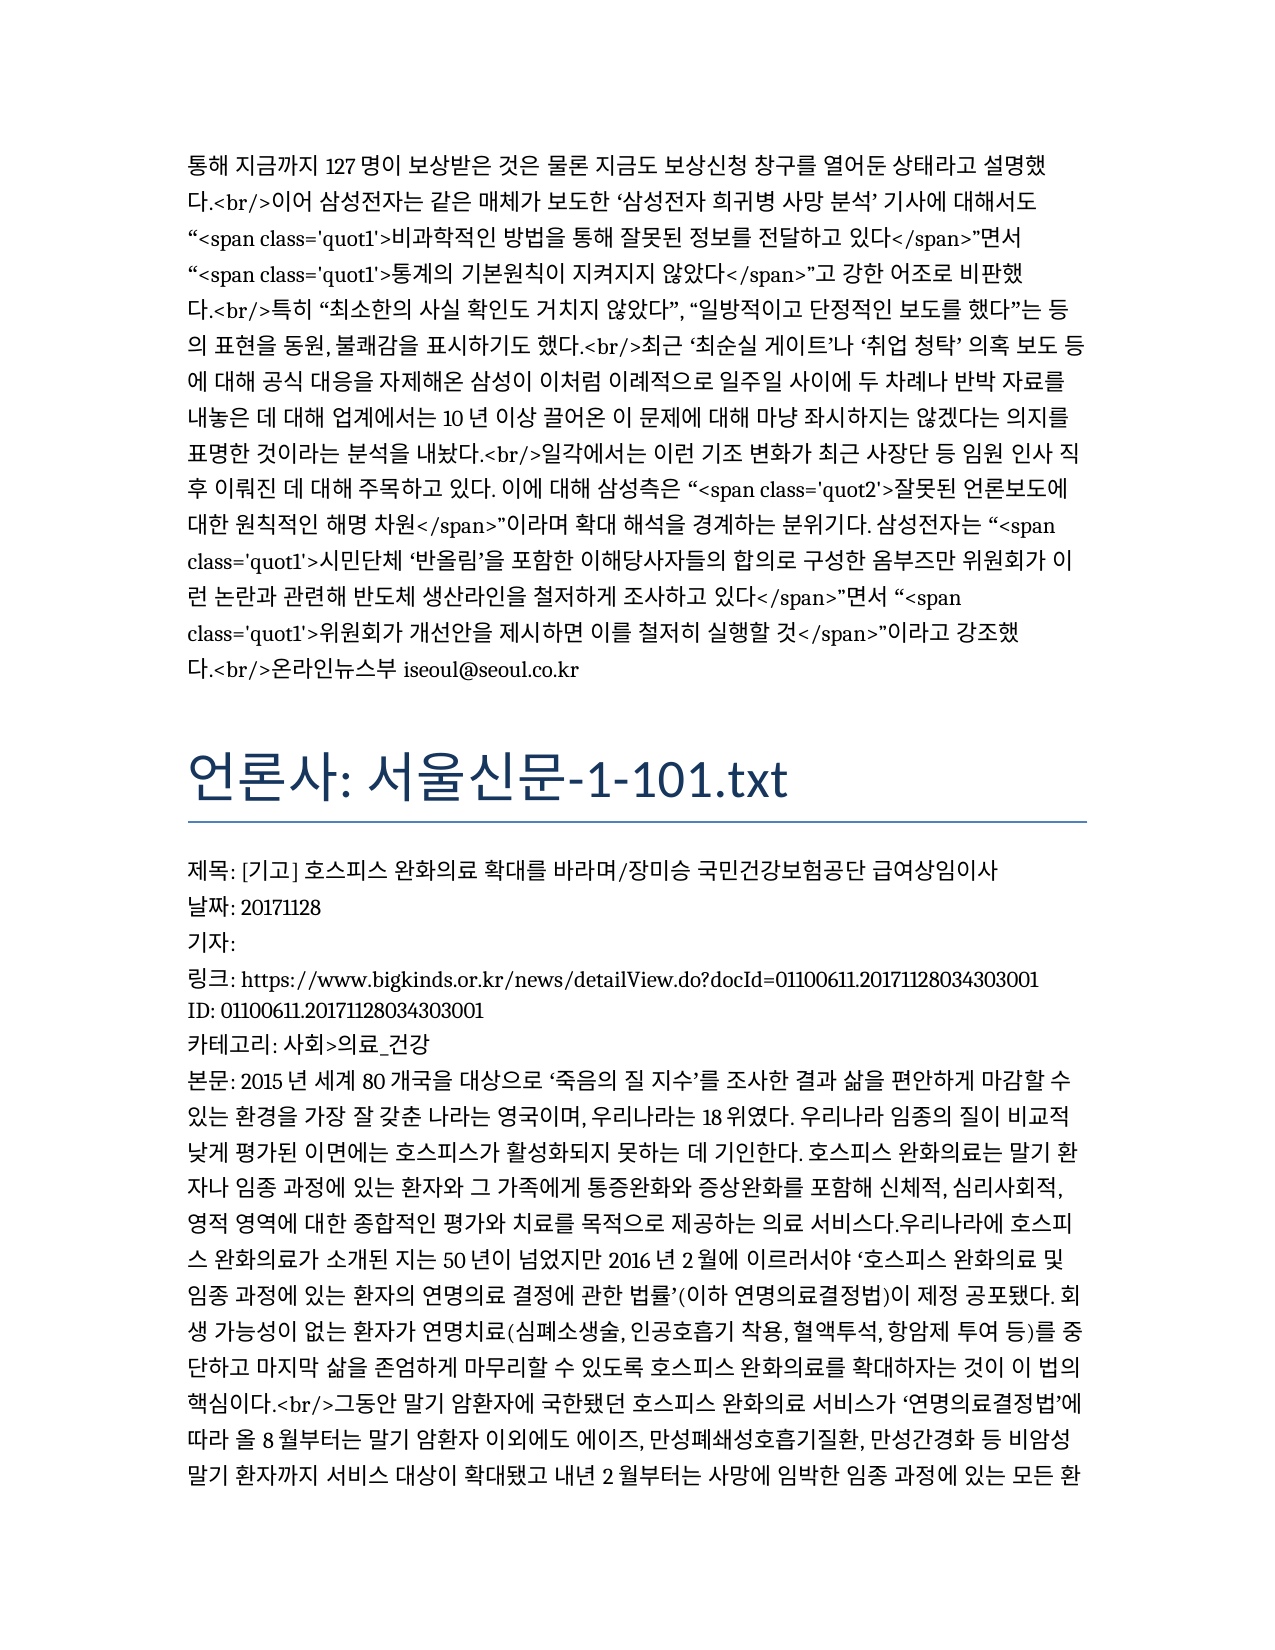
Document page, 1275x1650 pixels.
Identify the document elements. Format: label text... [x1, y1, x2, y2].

title 언론사: 서울신문-1-101.txt [187, 739, 1087, 823]
